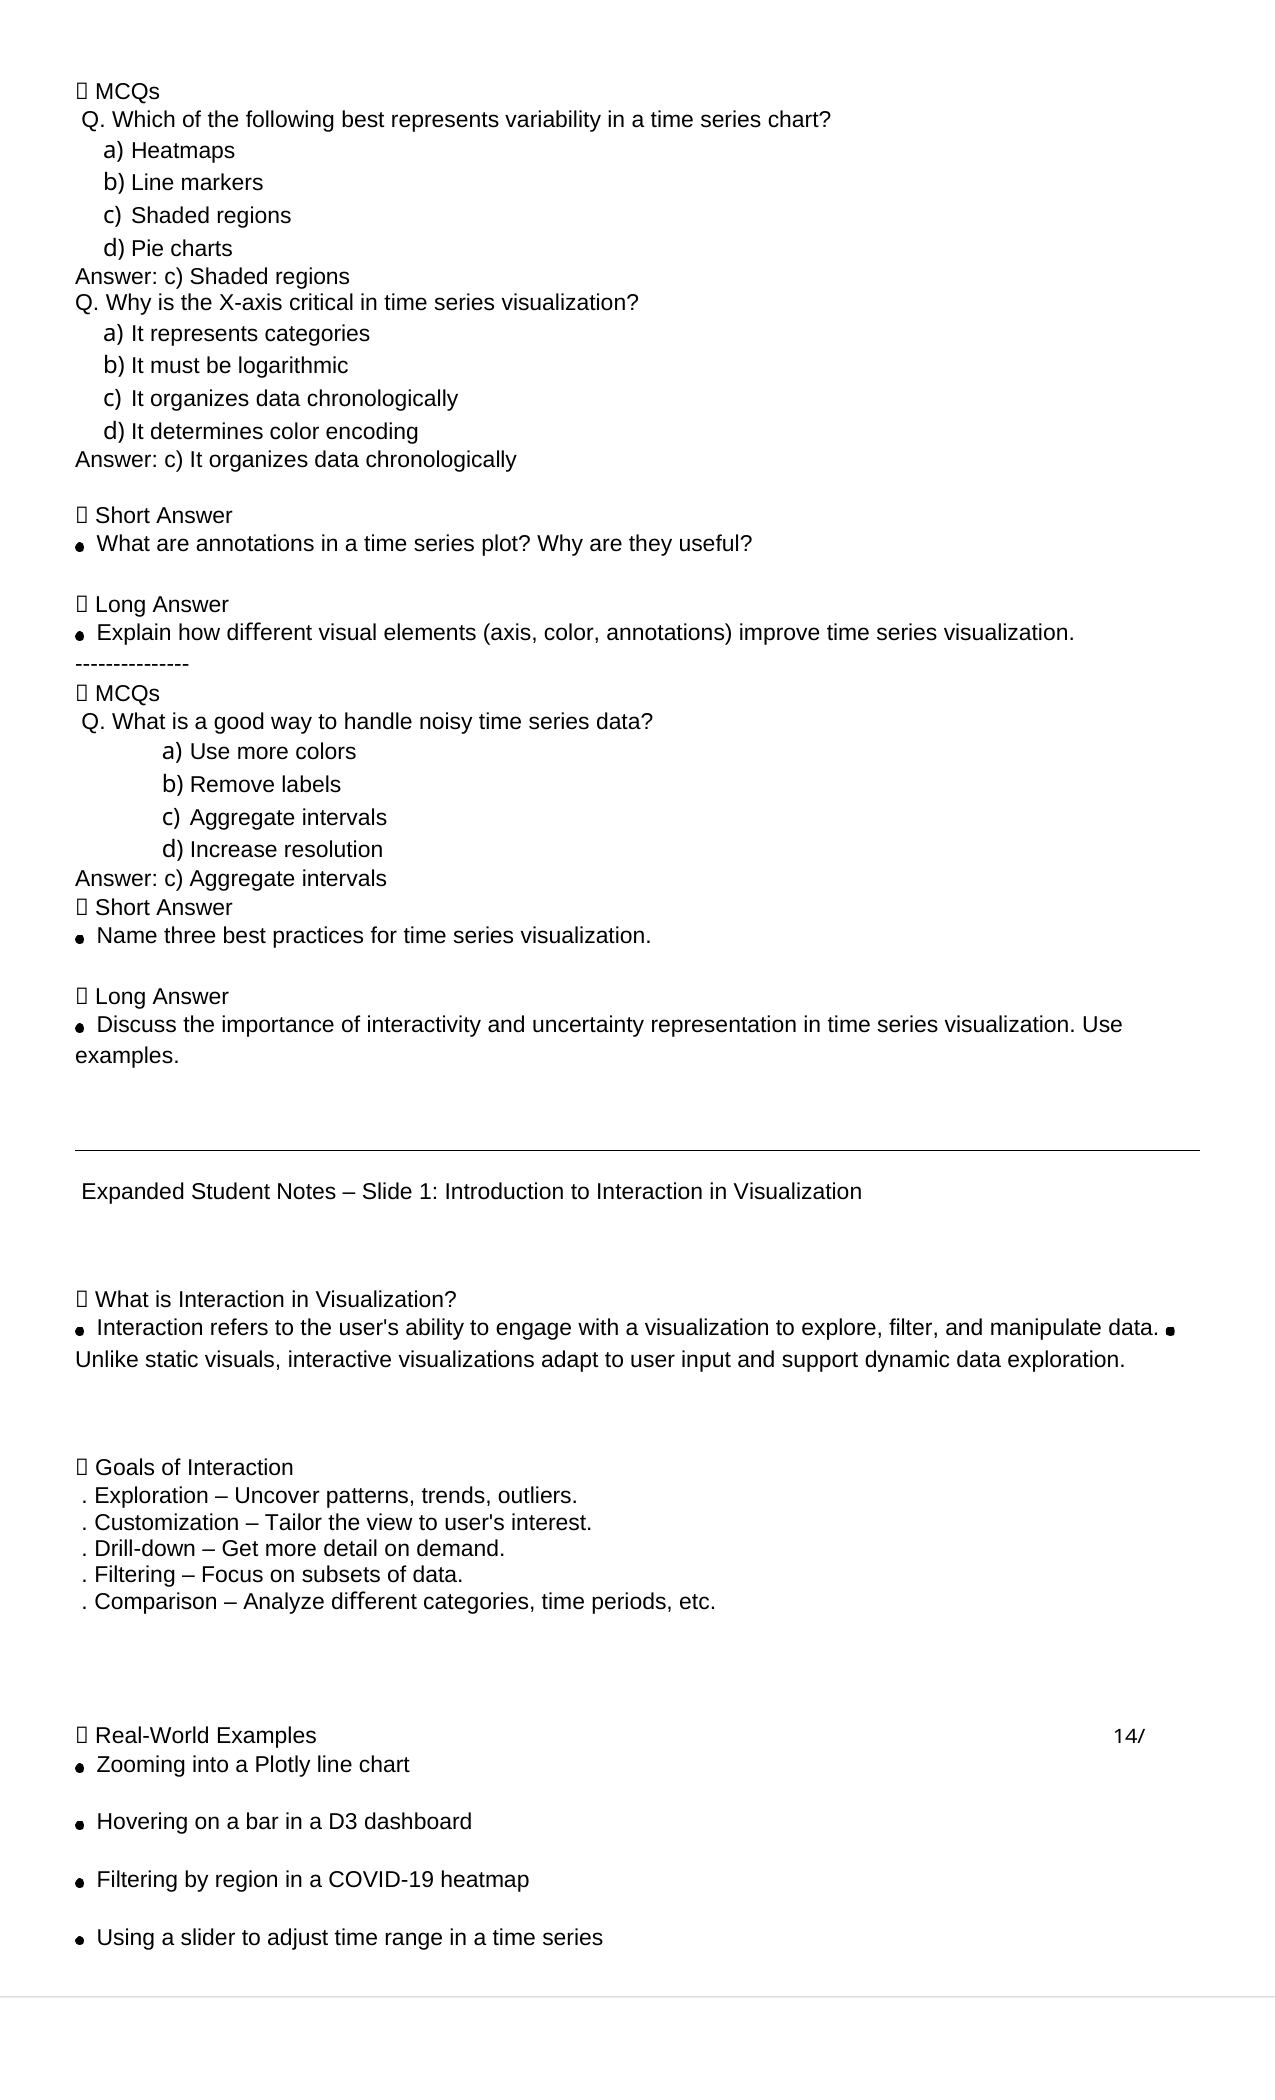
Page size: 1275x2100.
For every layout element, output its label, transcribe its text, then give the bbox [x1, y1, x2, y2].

text ✅ MCQs [75, 75, 1200, 106]
text Discuss the importance of interactivity and uncertainty representation in time series visualization. Use examples. [75, 1011, 1200, 1069]
text ✅ Short Answer [75, 891, 1200, 922]
text . Drill-down ‒ Get more detail on demand. [75, 1535, 1200, 1561]
text Using a slider to adjust time range in a time series [75, 1923, 1200, 1955]
text ✅ Long Answer [75, 588, 1200, 619]
text Hovering on a bar in a D3 dashboard [75, 1808, 1200, 1839]
text What are annotations in a time series plot? Why are they useful? [75, 530, 1200, 561]
text Name three best practices for time series visualization. [75, 922, 1200, 953]
text Q. Why is the X-axis critical in time series visualization? [75, 289, 1200, 316]
text . Comparison ‒ Analyze diﬀerent categories, time periods, etc. [75, 1588, 1200, 1614]
picture [75, 935, 84, 944]
text Answer: c) Shaded regions [75, 263, 1200, 289]
picture [75, 1878, 84, 1888]
picture [75, 1023, 84, 1033]
picture [75, 1327, 84, 1336]
list It must be logarithmic [103, 348, 1200, 381]
text Answer: c) Aggregate intervals [75, 864, 1200, 891]
list It represents categories [103, 316, 1200, 348]
picture [75, 631, 84, 641]
list It determines color encoding [103, 413, 1200, 446]
text 🎯 Goals of Interaction [75, 1451, 1200, 1482]
picture [75, 1763, 84, 1773]
list Line markers [103, 165, 1200, 198]
text . Exploration ‒ Uncover patterns, trends, outliers. [75, 1482, 1200, 1509]
text Expanded Student Notes ‒ Slide 1: Introduction to Interaction in Visualization [75, 1178, 1200, 1204]
text --------------- [75, 650, 1200, 677]
text Answer: c) It organizes data chronologically [75, 446, 1200, 472]
text Zooming into a Plotly line chart [75, 1751, 1200, 1782]
text ✅ MCQs [75, 677, 1200, 708]
text ✅ What is Interaction in Visualization? [75, 1283, 1200, 1314]
text ✅ Long Answer [75, 980, 1200, 1011]
text Q. Which of the following best represents variability in a time series chart? [75, 106, 1200, 133]
list Heatmaps [103, 133, 1200, 165]
text Interaction refers to the user's ability to engage with a visualization to explore, ﬁlter, and manipulate data. Unlike static visuals, interactive visualizations adapt to user input and support dynamic data exploration. [75, 1314, 1200, 1372]
list Aggregate intervals [162, 799, 1200, 832]
picture [1165, 1327, 1175, 1336]
text Explain how diﬀerent visual elements (axis, color, annotations) improve time series visualization. [75, 619, 1200, 650]
text Filtering by region in a COVID-19 heatmap [75, 1866, 1200, 1897]
list It organizes data chronologically [103, 381, 1200, 413]
list Pie charts [103, 230, 1200, 263]
text 📌 Real-World Examples [75, 1719, 1200, 1751]
list Increase resolution [162, 832, 1200, 864]
picture [75, 1936, 84, 1945]
list Shaded regions [103, 198, 1200, 230]
text . Customization ‒ Tailor the view to user's interest. [75, 1509, 1200, 1535]
text . Filtering ‒ Focus on subsets of data. [75, 1561, 1200, 1588]
text Q. What is a good way to handle noisy time series data? [75, 708, 1200, 734]
list Remove labels [162, 767, 1200, 799]
text ✅ Short Answer [75, 499, 1200, 530]
picture [75, 1821, 84, 1830]
list Use more colors [162, 734, 1200, 767]
picture [75, 542, 84, 552]
